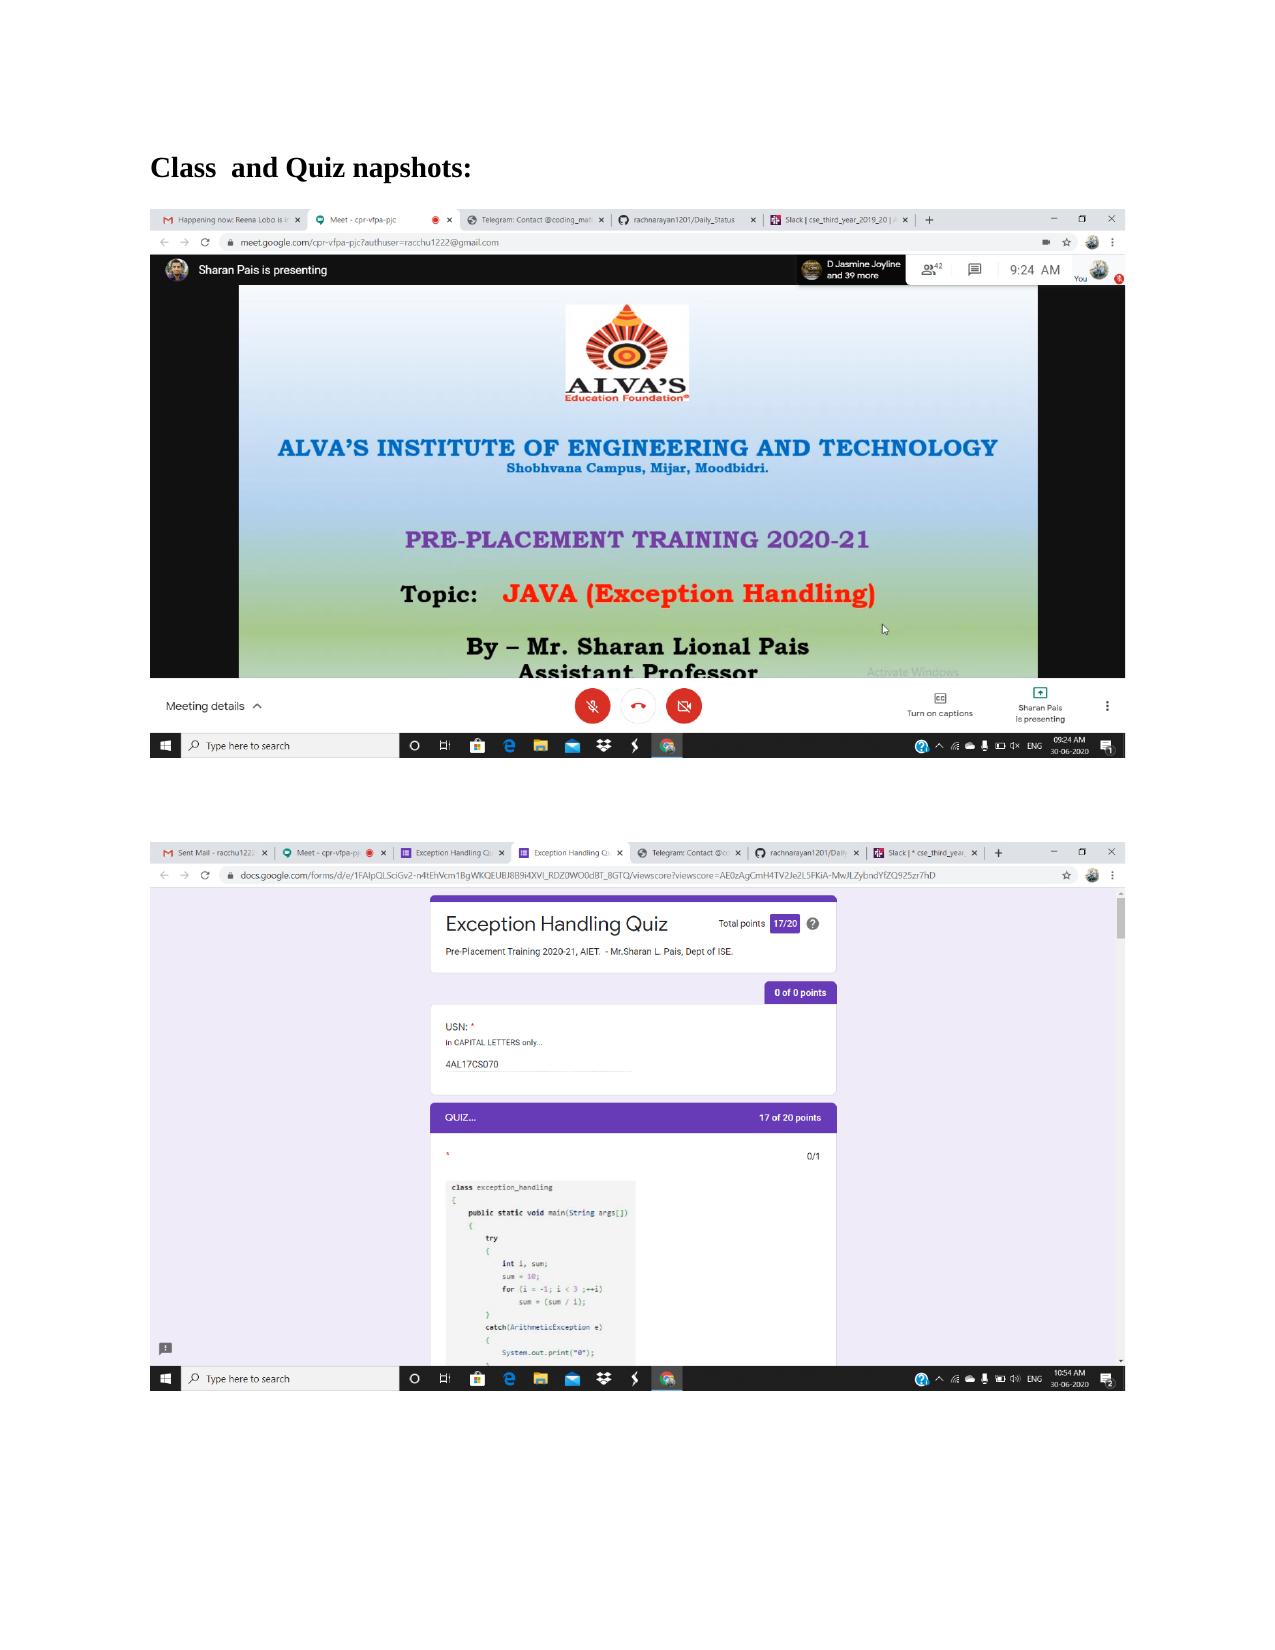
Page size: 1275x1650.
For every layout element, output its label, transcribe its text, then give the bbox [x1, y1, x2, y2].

text Class and Quiz napshots: [150, 150, 1125, 183]
picture [150, 209, 1125, 758]
picture [150, 842, 1125, 1391]
